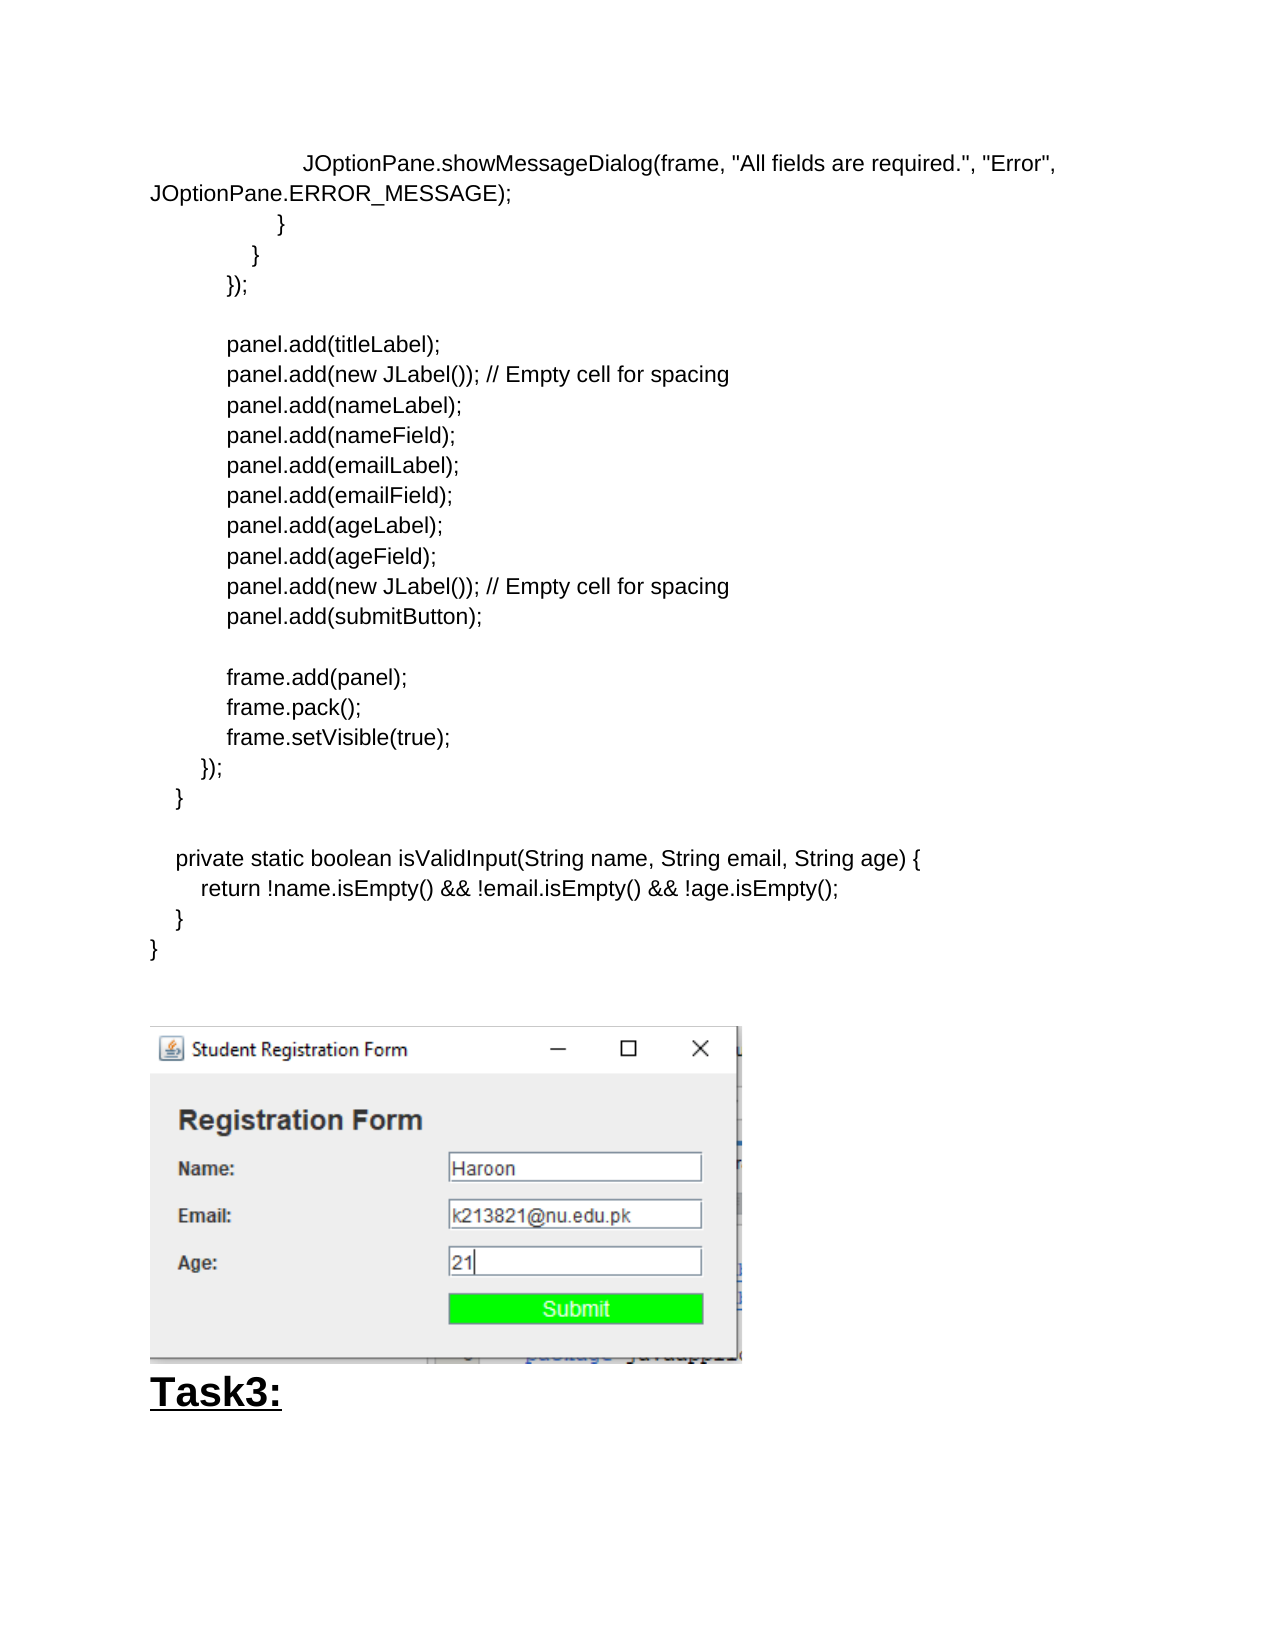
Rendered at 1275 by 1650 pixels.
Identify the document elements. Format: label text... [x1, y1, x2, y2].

text panel.add(ageLabel); [150, 512, 1125, 539]
text panel.add(new JLabel()); // Empty cell for spacing [150, 573, 1125, 599]
text panel.add(submitButton); [150, 603, 1125, 629]
text panel.add(emailLabel); [150, 452, 1125, 478]
text } [150, 241, 1125, 267]
text } [150, 784, 1125, 811]
picture [150, 1026, 743, 1364]
text }); [150, 754, 1125, 781]
text frame.setVisible(true); [150, 724, 1125, 750]
text panel.add(new JLabel()); // Empty cell for spacing [150, 361, 1125, 388]
text panel.add(emailField); [150, 482, 1125, 509]
text frame.pack(); [150, 694, 1125, 720]
text panel.add(titleLabel); [150, 331, 1125, 358]
text private static boolean isValidInput(String name, String email, String age) { [150, 845, 1125, 871]
text JOptionPane.showMessageDialog(frame, "All fields are required.", "Error", JOptionPane.ERROR_MESSAGE); [150, 150, 1125, 207]
text }); [150, 271, 1125, 297]
text frame.add(panel); [150, 663, 1125, 690]
text } [150, 905, 1125, 932]
text } [150, 935, 1125, 962]
text return !name.isEmpty() && !email.isEmpty() && !age.isEmpty(); [150, 875, 1125, 901]
text } [150, 210, 1125, 237]
text panel.add(ageField); [150, 543, 1125, 569]
text panel.add(nameLabel); [150, 392, 1125, 418]
text panel.add(nameField); [150, 422, 1125, 448]
text Task3: [150, 1367, 1125, 1415]
